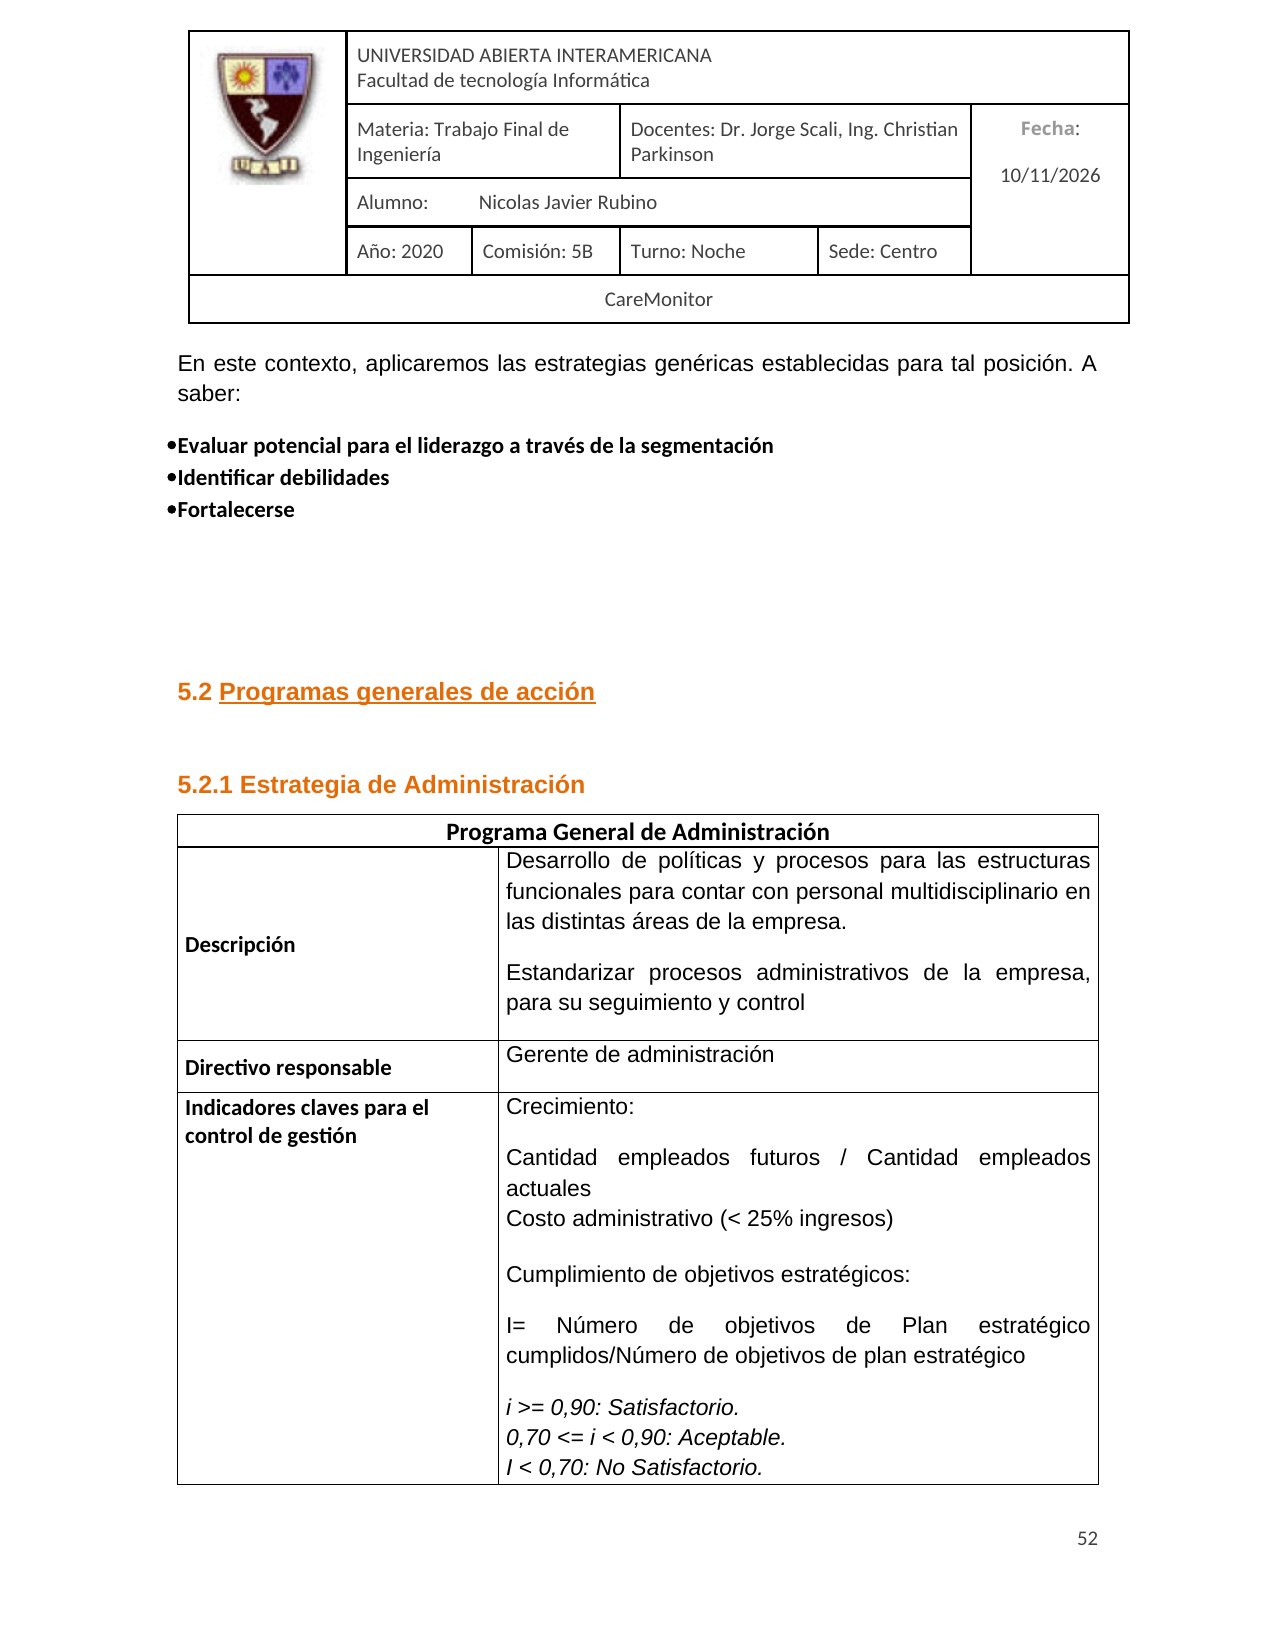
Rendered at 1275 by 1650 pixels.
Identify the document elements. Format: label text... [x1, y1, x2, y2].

text En este contexto, aplicaremos las estrategias genéricas establecidas para tal posición. A saber: [177, 349, 1098, 406]
table_cell Descripción [178, 848, 498, 1040]
subtitle 5.2 Programas generales de acción [177, 677, 1098, 706]
list Fortalecerse [168, 495, 1098, 523]
table_cell Directivo responsable [178, 1041, 498, 1092]
table_header Programa General de Administración [178, 815, 1098, 846]
picture [198, 42, 332, 192]
list Evaluar potencial para el liderazgo a través de la segmentación [168, 431, 1098, 459]
table_cell Indicadores claves para el control de gestión [178, 1093, 498, 1484]
table_cell Gerente de administración [499, 1041, 1098, 1092]
subtitle 5.2.1 Estrategia de Administración [177, 770, 1098, 799]
list Identificar debilidades [168, 463, 1098, 491]
table_cell Desarrollo de políticas y procesos para las estructuras funcionales para contar con personal multidisciplinario en las distintas áreas de la empresa. Estandarizar procesos administrativos de la empresa, para su seguimiento y control [499, 848, 1098, 1040]
